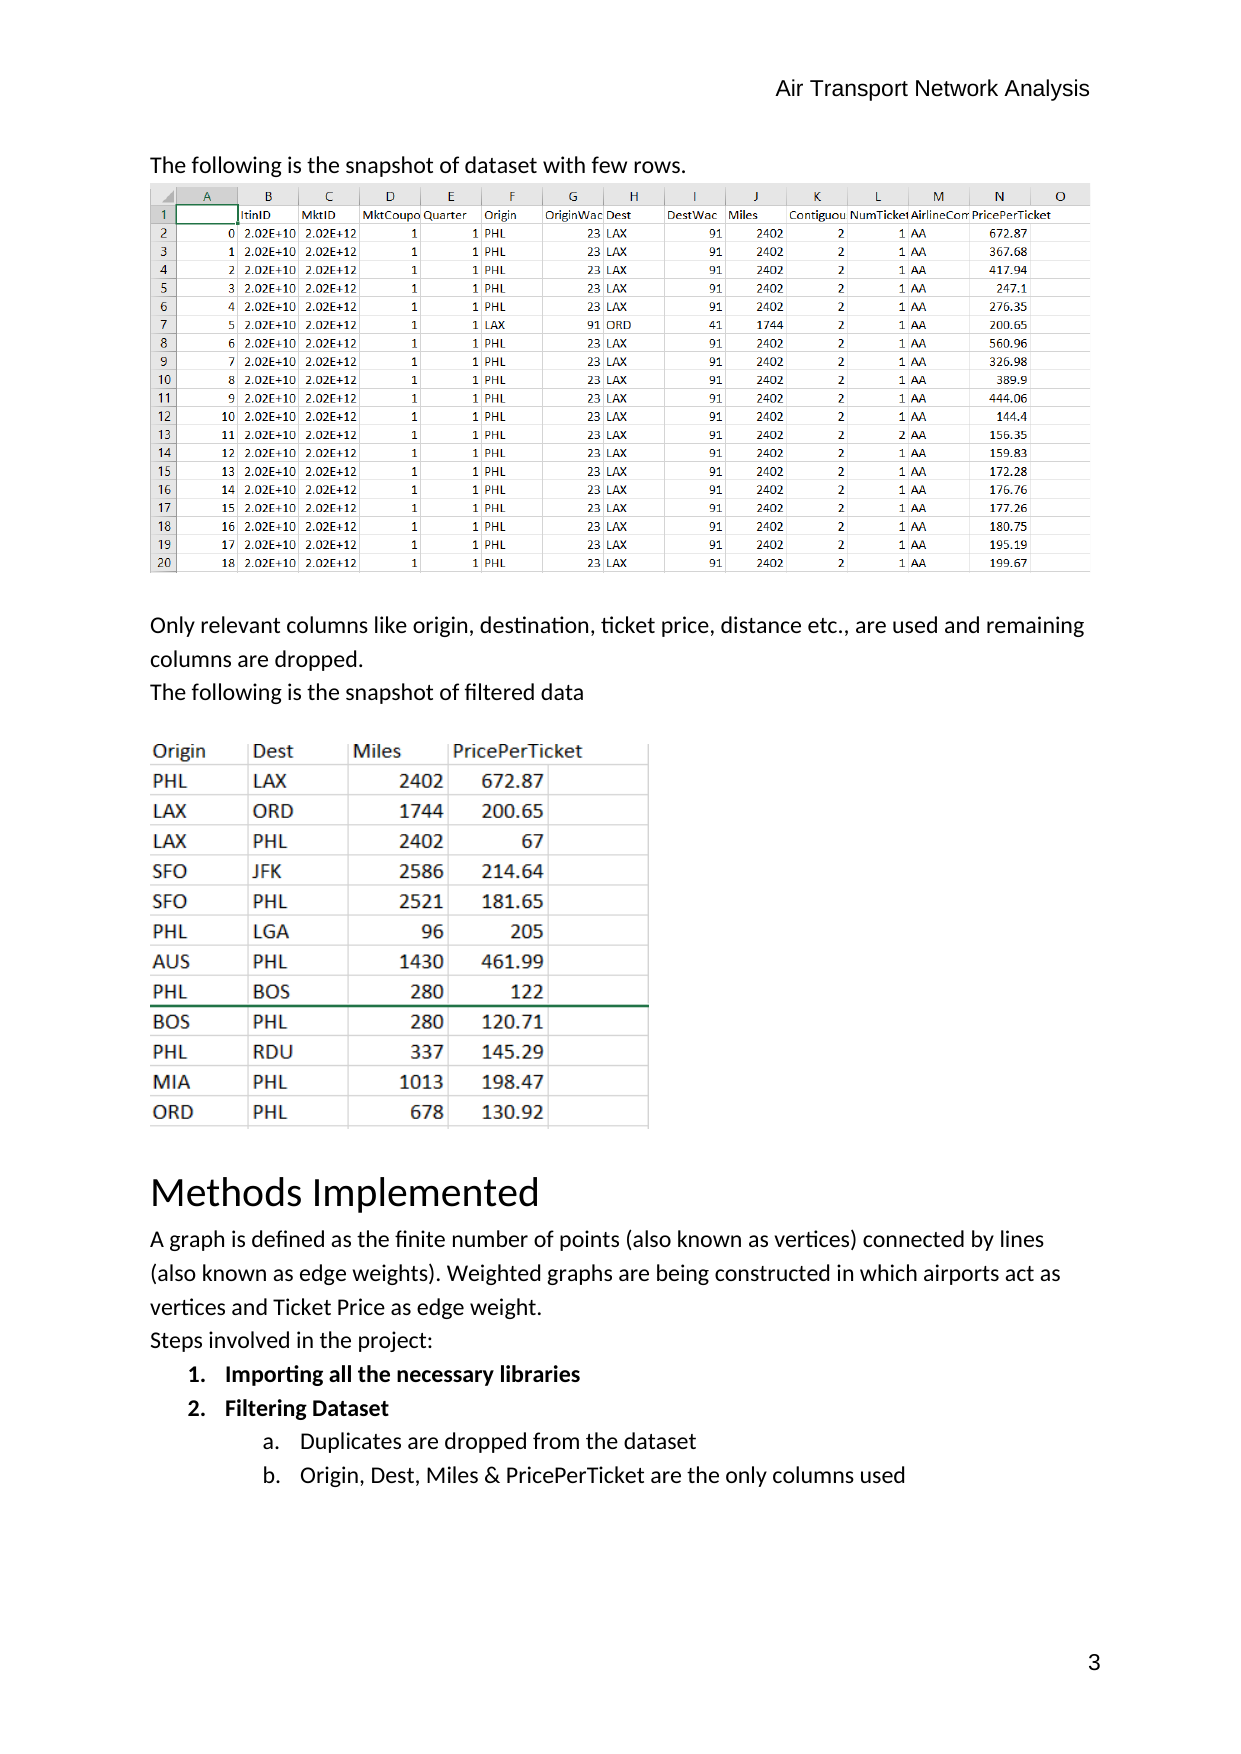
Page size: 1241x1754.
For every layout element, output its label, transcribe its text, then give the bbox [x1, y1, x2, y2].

picture [150, 744, 649, 1129]
text The following is the snapshot of filtered data [150, 677, 1090, 707]
list Importing all the necessary libraries [187, 1359, 1090, 1388]
text Only relevant columns like origin, destination, ticket price, distance etc., are used and remaining columns are dropped. [150, 610, 1090, 673]
list Origin, Dest, Miles & PricePerTicket are the only columns used [262, 1460, 1090, 1489]
text Methods Implemented [150, 1166, 1090, 1217]
text Steps involved in the project: [150, 1325, 1090, 1354]
text The following is the snapshot of dataset with few rows. [150, 150, 1090, 179]
list Filtering Dataset [187, 1393, 1090, 1422]
picture [150, 183, 1091, 573]
list Duplicates are dropped from the dataset [262, 1426, 1090, 1456]
text A graph is defined as the finite number of points (also known as vertices) connected by lines (also known as edge weights). Weighted graphs are being constructed in which airports act as vertices and Ticket Price as edge weight. [150, 1224, 1090, 1321]
